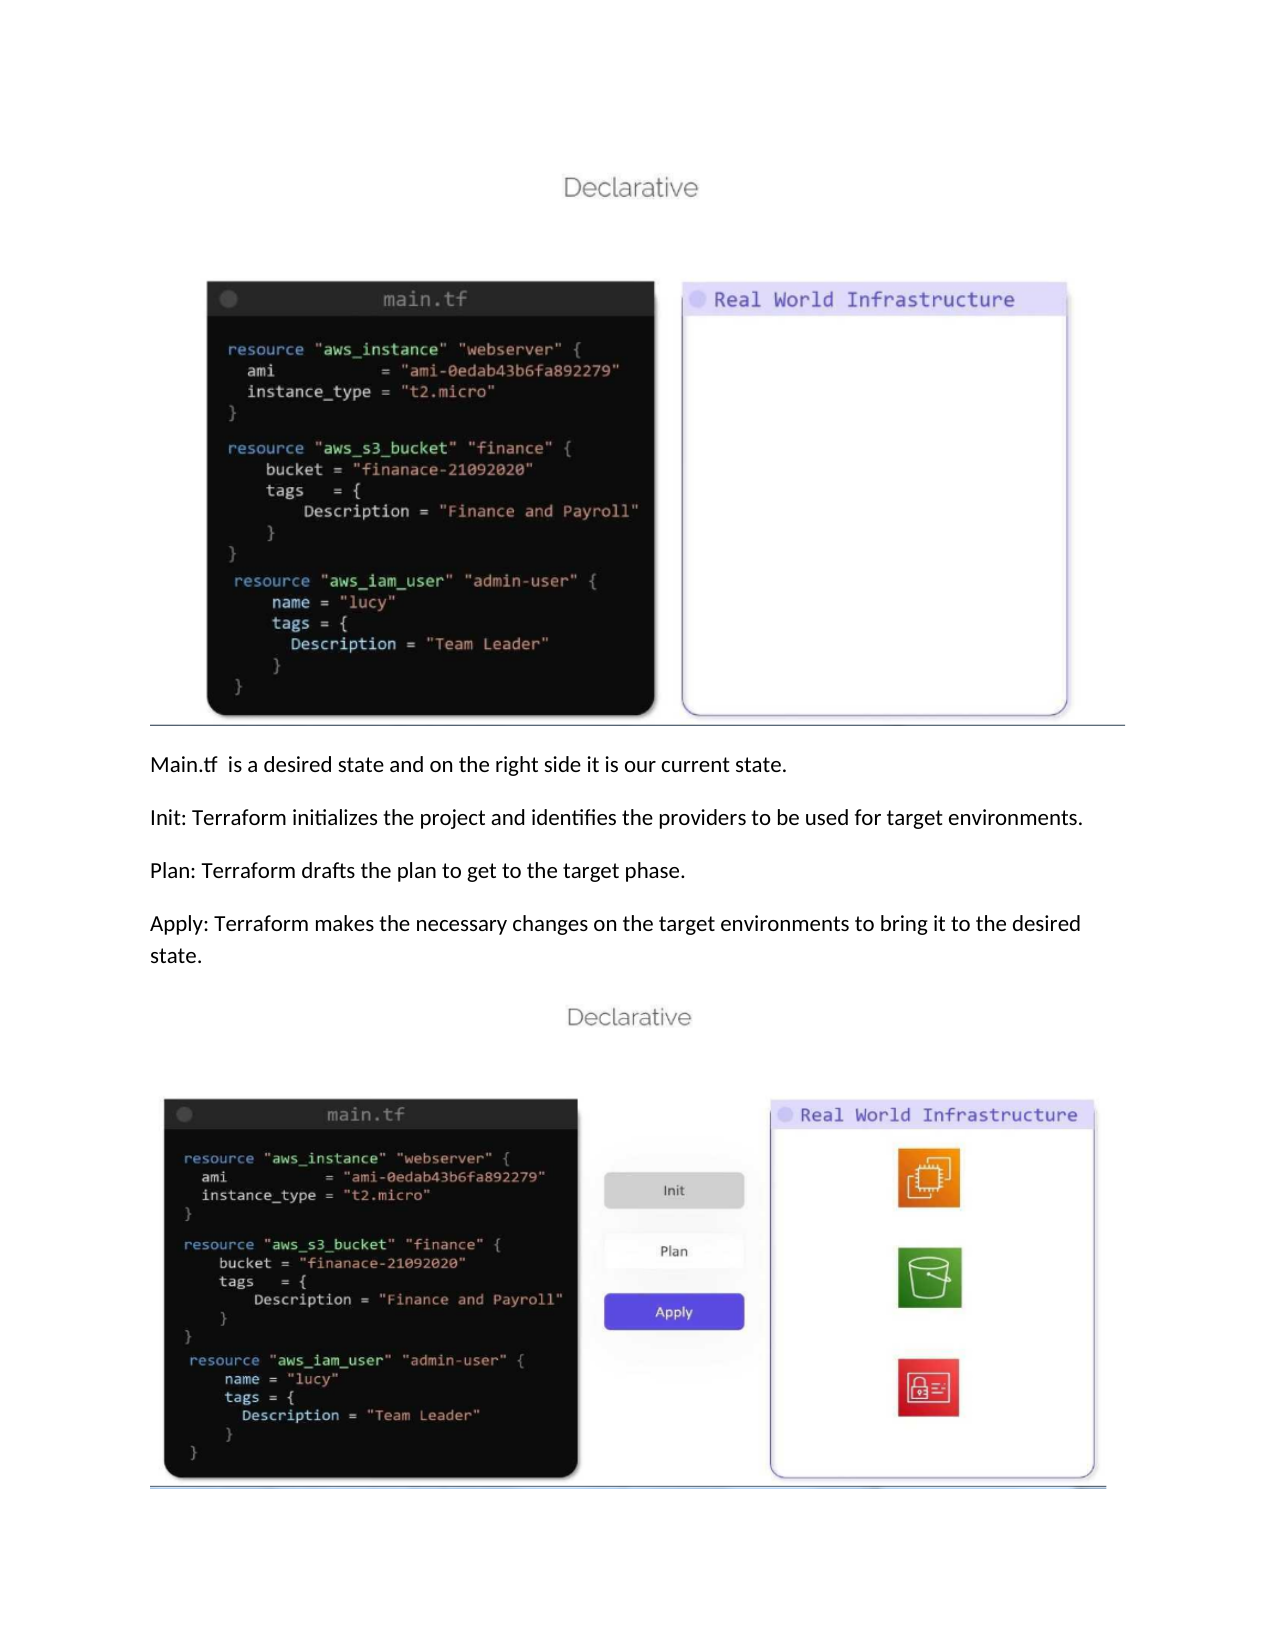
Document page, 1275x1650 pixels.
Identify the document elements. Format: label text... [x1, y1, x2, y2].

text Plan: Terraform drafts the plan to get to the target phase. [150, 856, 1125, 884]
picture [150, 150, 1125, 726]
text Init: Terraform initializes the project and identifies the providers to be used for target environments. [150, 803, 1125, 831]
text Apply: Terraform makes the necessary changes on the target environments to bring it to the desired state. [150, 909, 1125, 970]
text Main.tf is a desired state and on the right side it is our current state. [150, 750, 1125, 778]
picture [150, 994, 1107, 1489]
